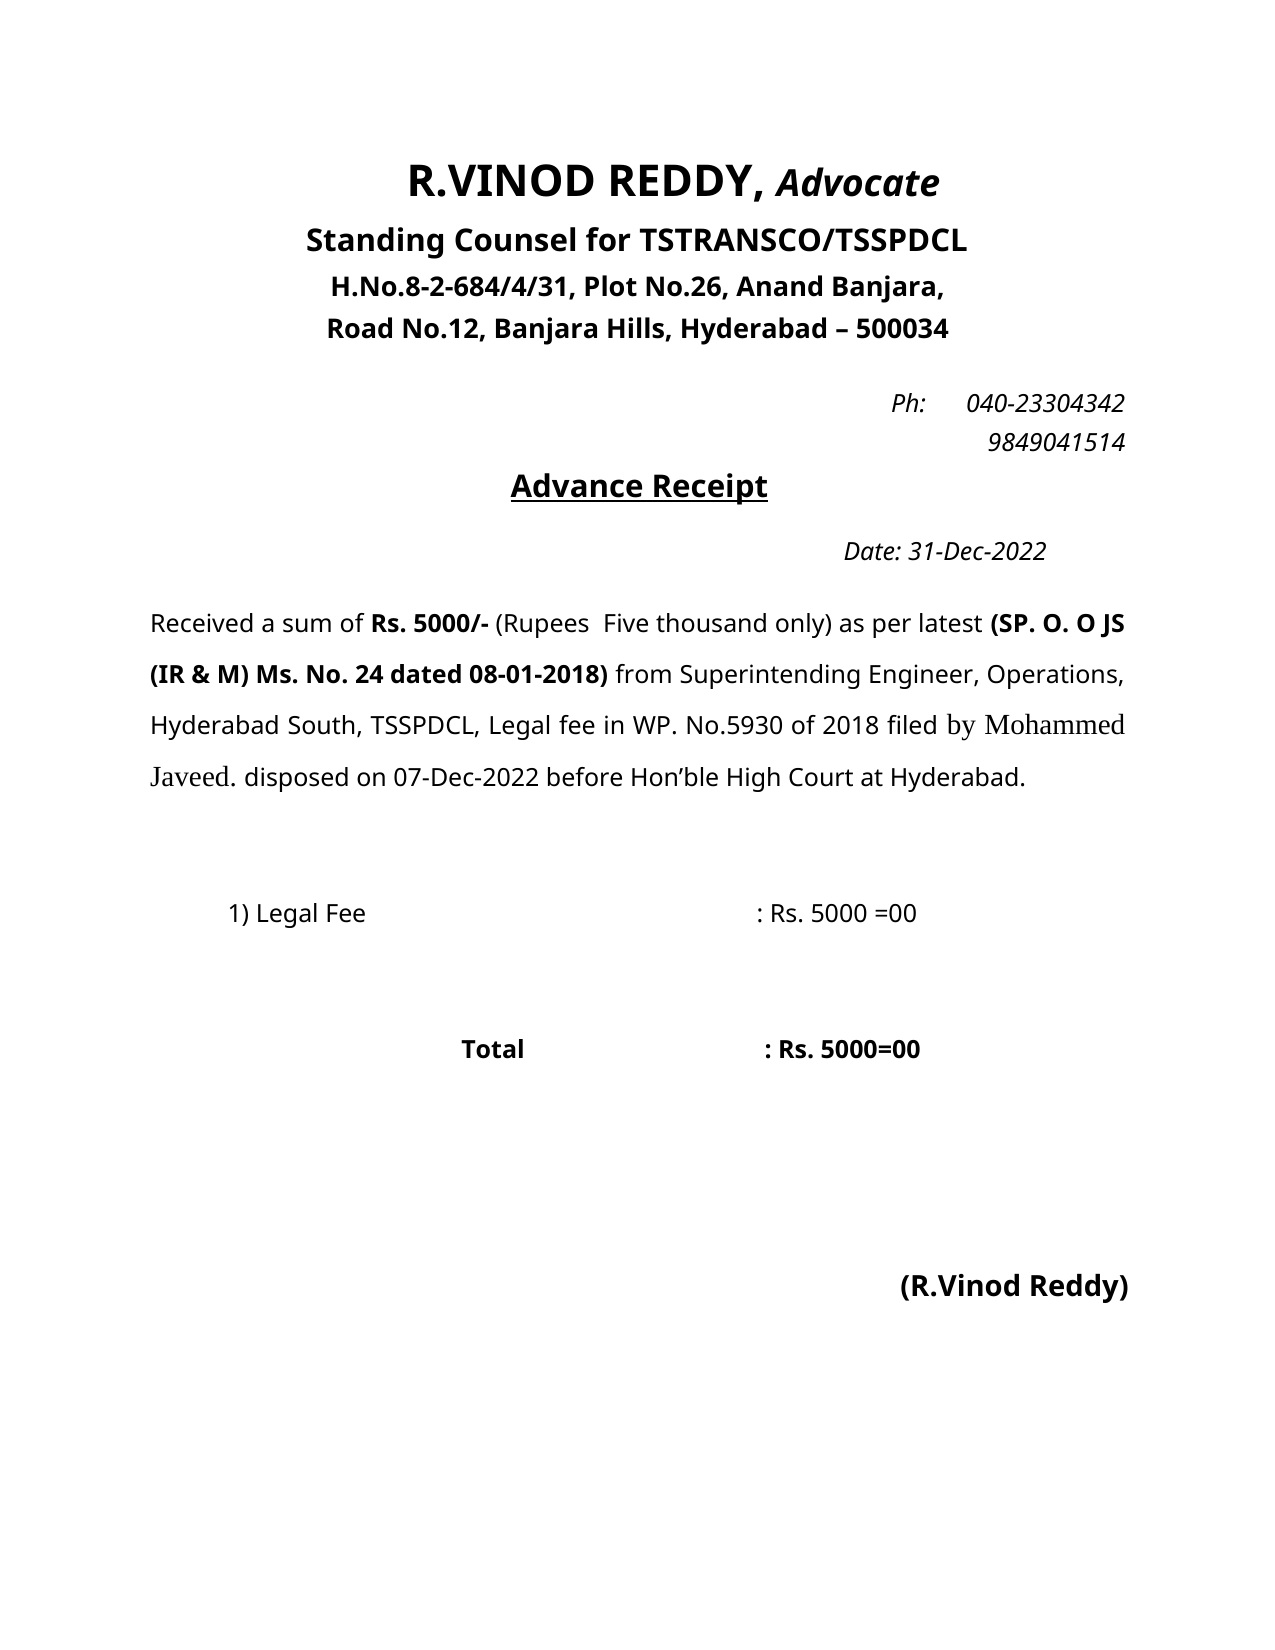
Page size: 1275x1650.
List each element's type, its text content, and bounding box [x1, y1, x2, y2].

text Total : Rs. 5000=00 [227, 1031, 1010, 1065]
text Date: 31-Dec-2022 [227, 533, 1047, 567]
text 9849041514 [150, 424, 1125, 458]
text Advance Receipt [150, 463, 1128, 506]
text Received a sum of Rs. 5000/- (Rupees Five thousand only) as per latest (SP. O. O JS (IR & M) Ms. No. 24 dated 08-01-2018) from Superintending Engineer, Operations, Hyderabad South, TSSPDCL, Legal fee in WP. No.5930 of 2018 filed by Mohammed Javeed. disposed on 07-Dec-2022 before Hon’ble High Court at Hyderabad. [150, 605, 1125, 793]
text (R.Vinod Reddy) [677, 1265, 1128, 1304]
text H.No.8-2-684/4/31, Plot No.26, Anand Banjara, [150, 267, 1125, 304]
text Road No.12, Banjara Hills, Hyderabad – 500034 [150, 310, 1125, 347]
text 1) Legal Fee : Rs. 5000 =00 [227, 896, 1010, 929]
text Standing Counsel for TSTRANSCO/TSSPDCL [227, 218, 1047, 261]
text R.VINOD REDDY, Advocate [227, 150, 1047, 209]
text Ph: 040-23304342 [150, 385, 1125, 419]
